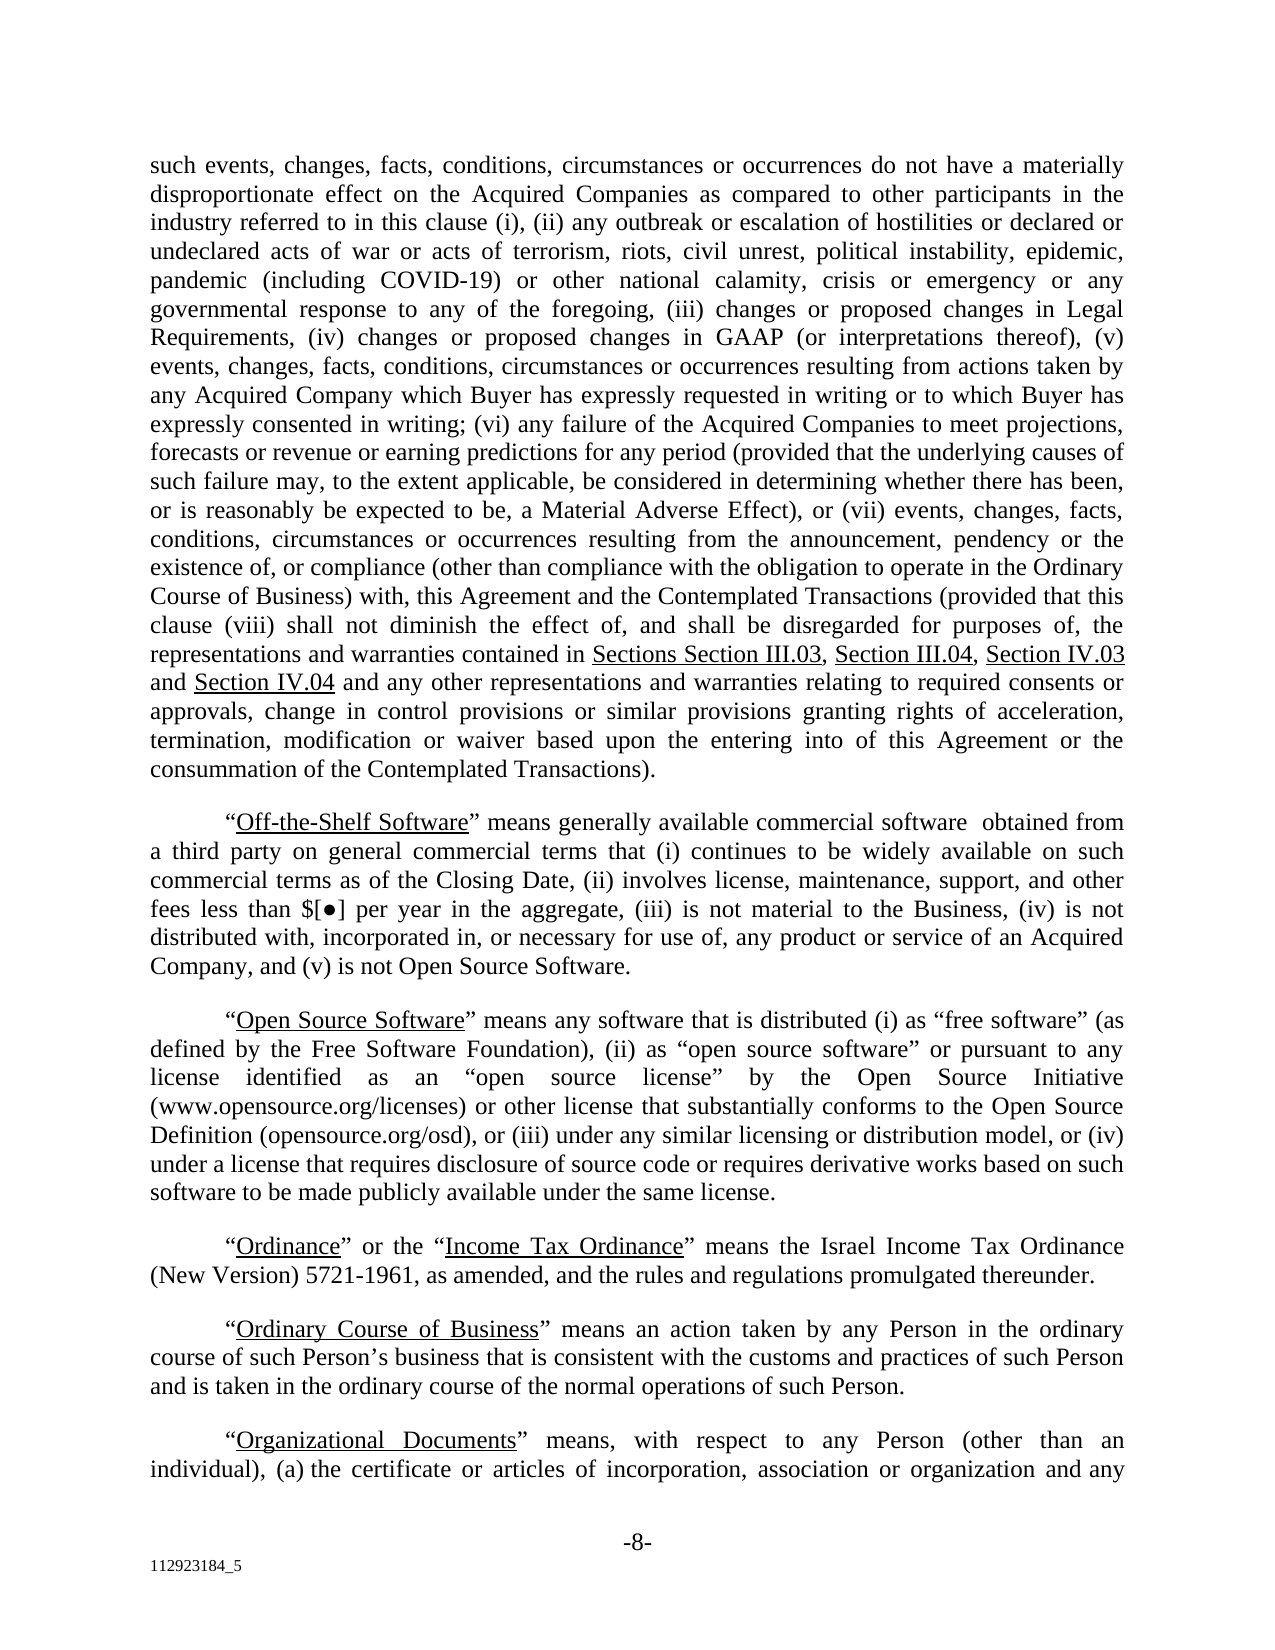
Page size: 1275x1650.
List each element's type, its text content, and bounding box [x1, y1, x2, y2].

text “Ordinary Course of Business” means an action taken by any Person in the ordinary course of such Person’s business that is consistent with the customs and practices of such Person and is taken in the ordinary course of the normal operations of such Person. [150, 1314, 1125, 1400]
text “Ordinance” or the “Income Tax Ordinance” means the Israel Income Tax Ordinance (New Version) 5721-1961, as amended, and the rules and regulations promulgated thereunder. [150, 1231, 1125, 1289]
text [150, 150, 1125, 782]
text “Off-the-Shelf Software” means generally available commercial software obtained from a third party on general commercial terms that (i) continues to be widely available on such commercial terms as of the Closing Date, (ii) involves license, maintenance, support, and other fees less than $[●] per year in the aggregate, (iii) is not material to the Business, (iv) is not distributed with, incorporated in, or necessary for use of, any product or service of an Acquired Company, and (v) is not Open Source Software. [150, 807, 1125, 980]
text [150, 1425, 1125, 1482]
text “Open Source Software” means any software that is distributed (i) as “free software” (as defined by the Free Software Foundation), (ii) as “open source software” or pursuant to any license identified as an “open source license” by the Open Source Initiative (www.opensource.org/licenses) or other license that substantially conforms to the Open Source Definition (opensource.org/osd), or (iii) under any similar licensing or distribution model, or (iv) under a license that requires disclosure of source code or requires derivative works based on such software to be made publicly available under the same license. [150, 1005, 1125, 1206]
